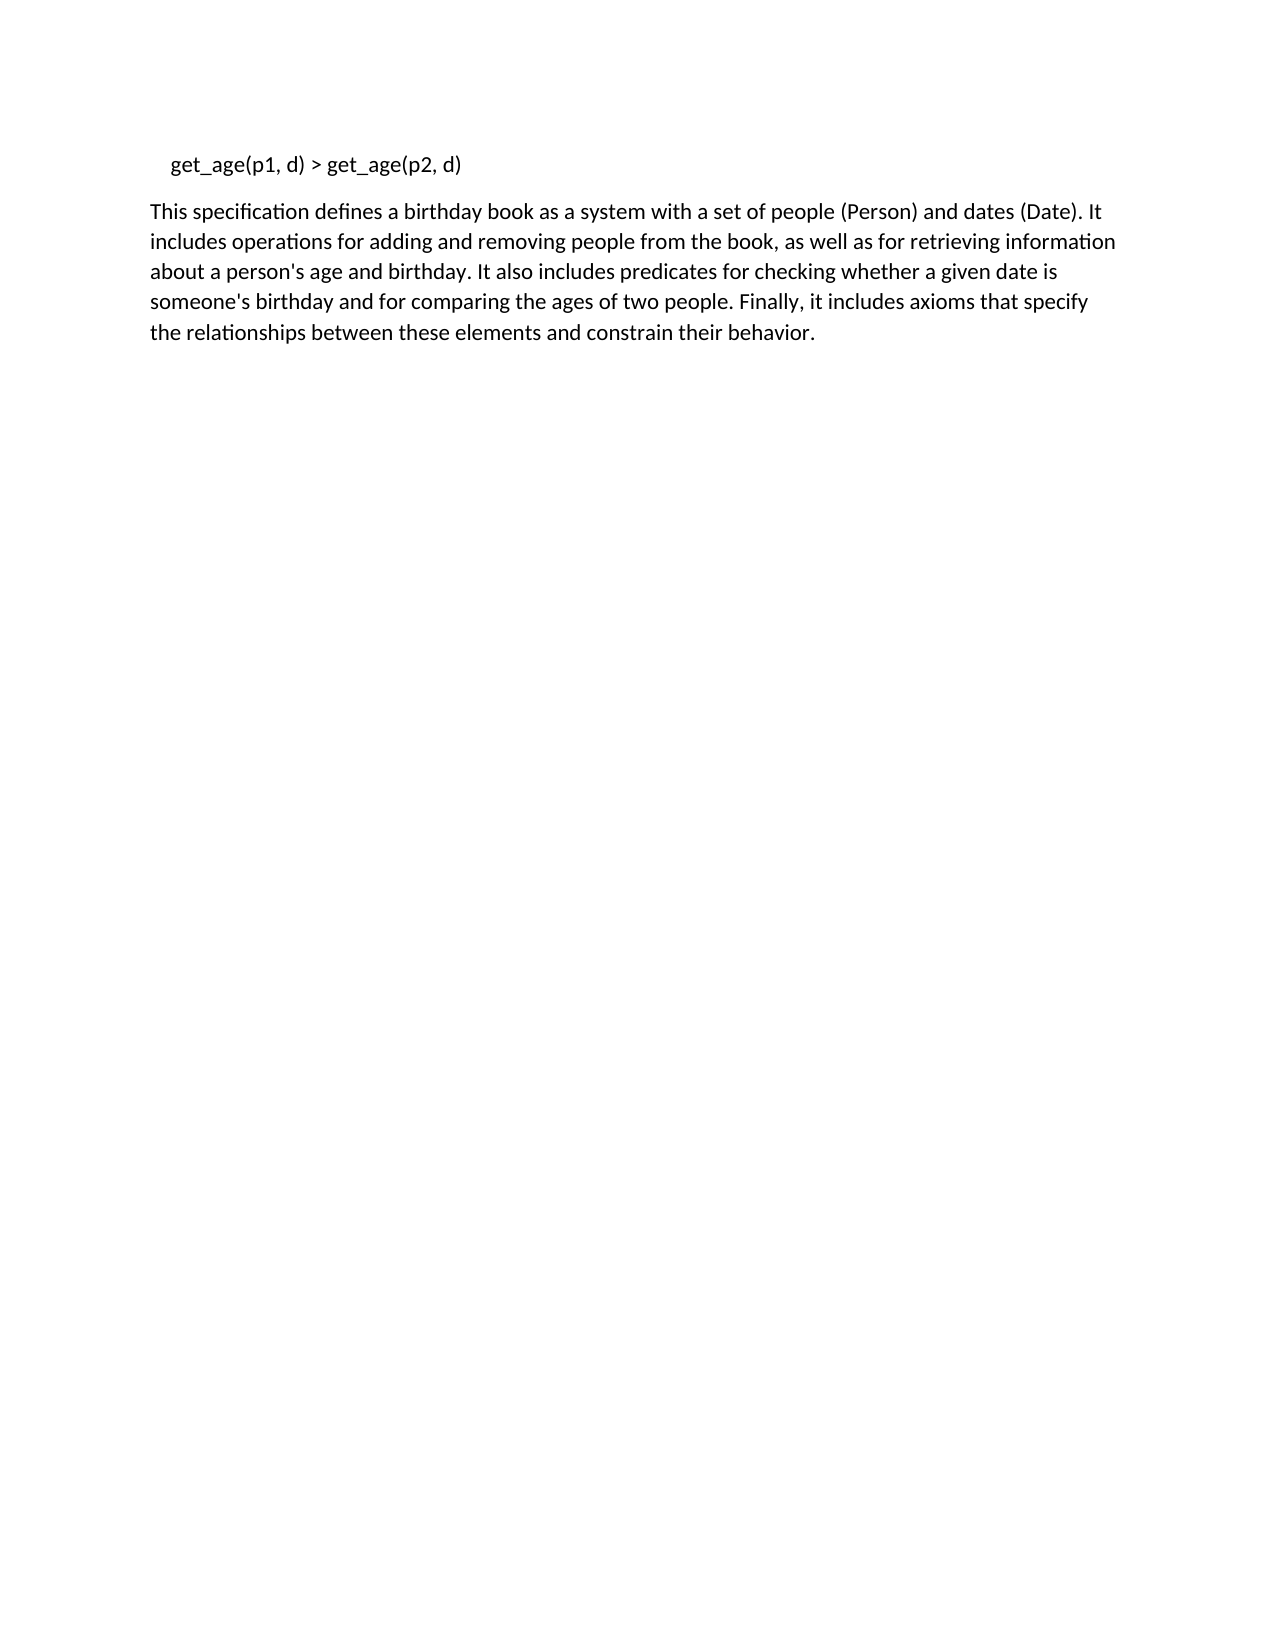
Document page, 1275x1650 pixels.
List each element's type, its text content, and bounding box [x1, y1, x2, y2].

text This specification defines a birthday book as a system with a set of people (Person) and dates (Date). It includes operations for adding and removing people from the book, as well as for retrieving information about a person's age and birthday. It also includes predicates for checking whether a given date is someone's birthday and for comparing the ages of two people. Finally, it includes axioms that specify the relationships between these elements and constrain their behavior. [150, 197, 1125, 346]
text get_age(p1, d) > get_age(p2, d) [150, 150, 1125, 178]
